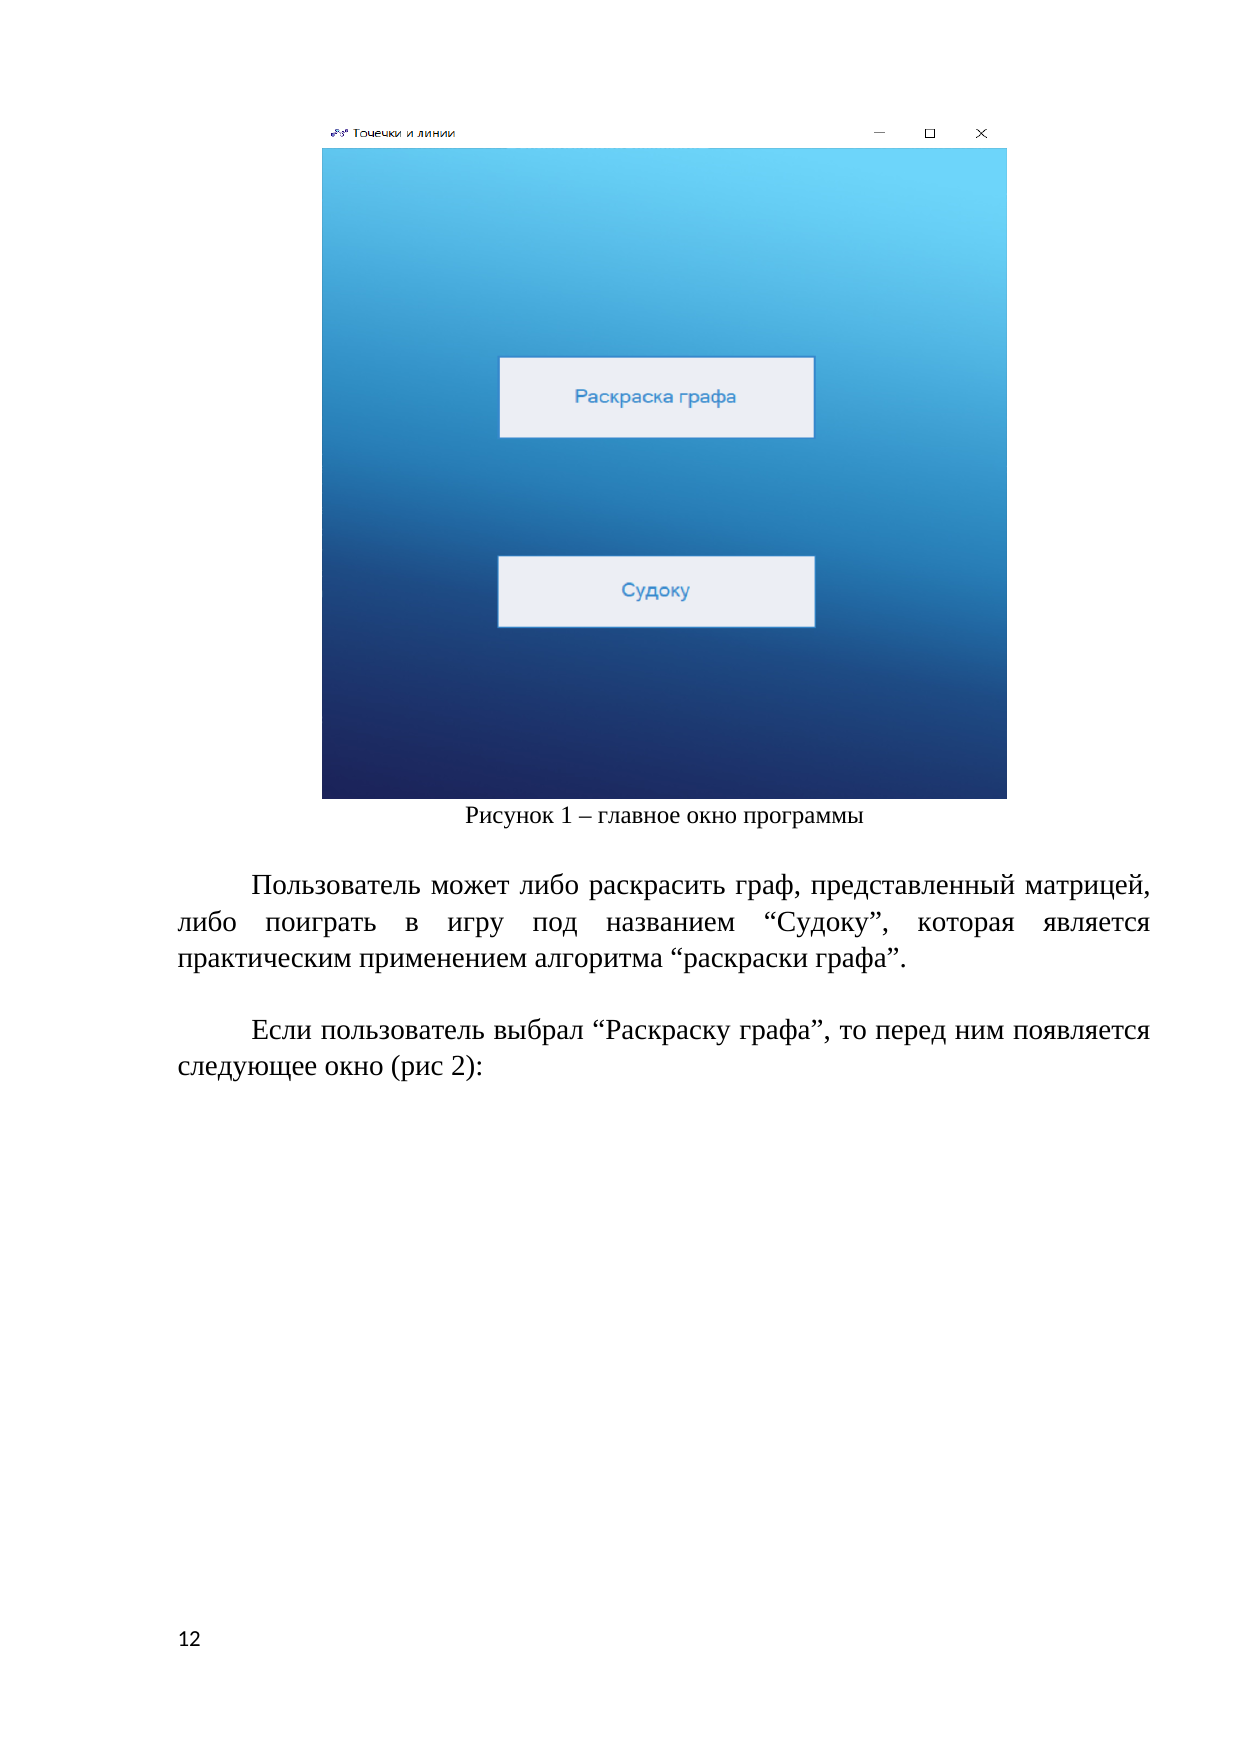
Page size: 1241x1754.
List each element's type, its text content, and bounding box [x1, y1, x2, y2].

text Если пользователь выбрал “Раскраску графа”, то перед ним появляется следующее окно (рис 2): [177, 1012, 1152, 1082]
picture [322, 118, 1007, 799]
text Пользователь может либо раскрасить граф, представленный матрицей, либо поиграть в игру под названием “Судоку”, которая является практическим применением алгоритма “раскраски графа”. [177, 867, 1152, 973]
text Рисунок 1 – главное окно программы [177, 800, 1152, 829]
